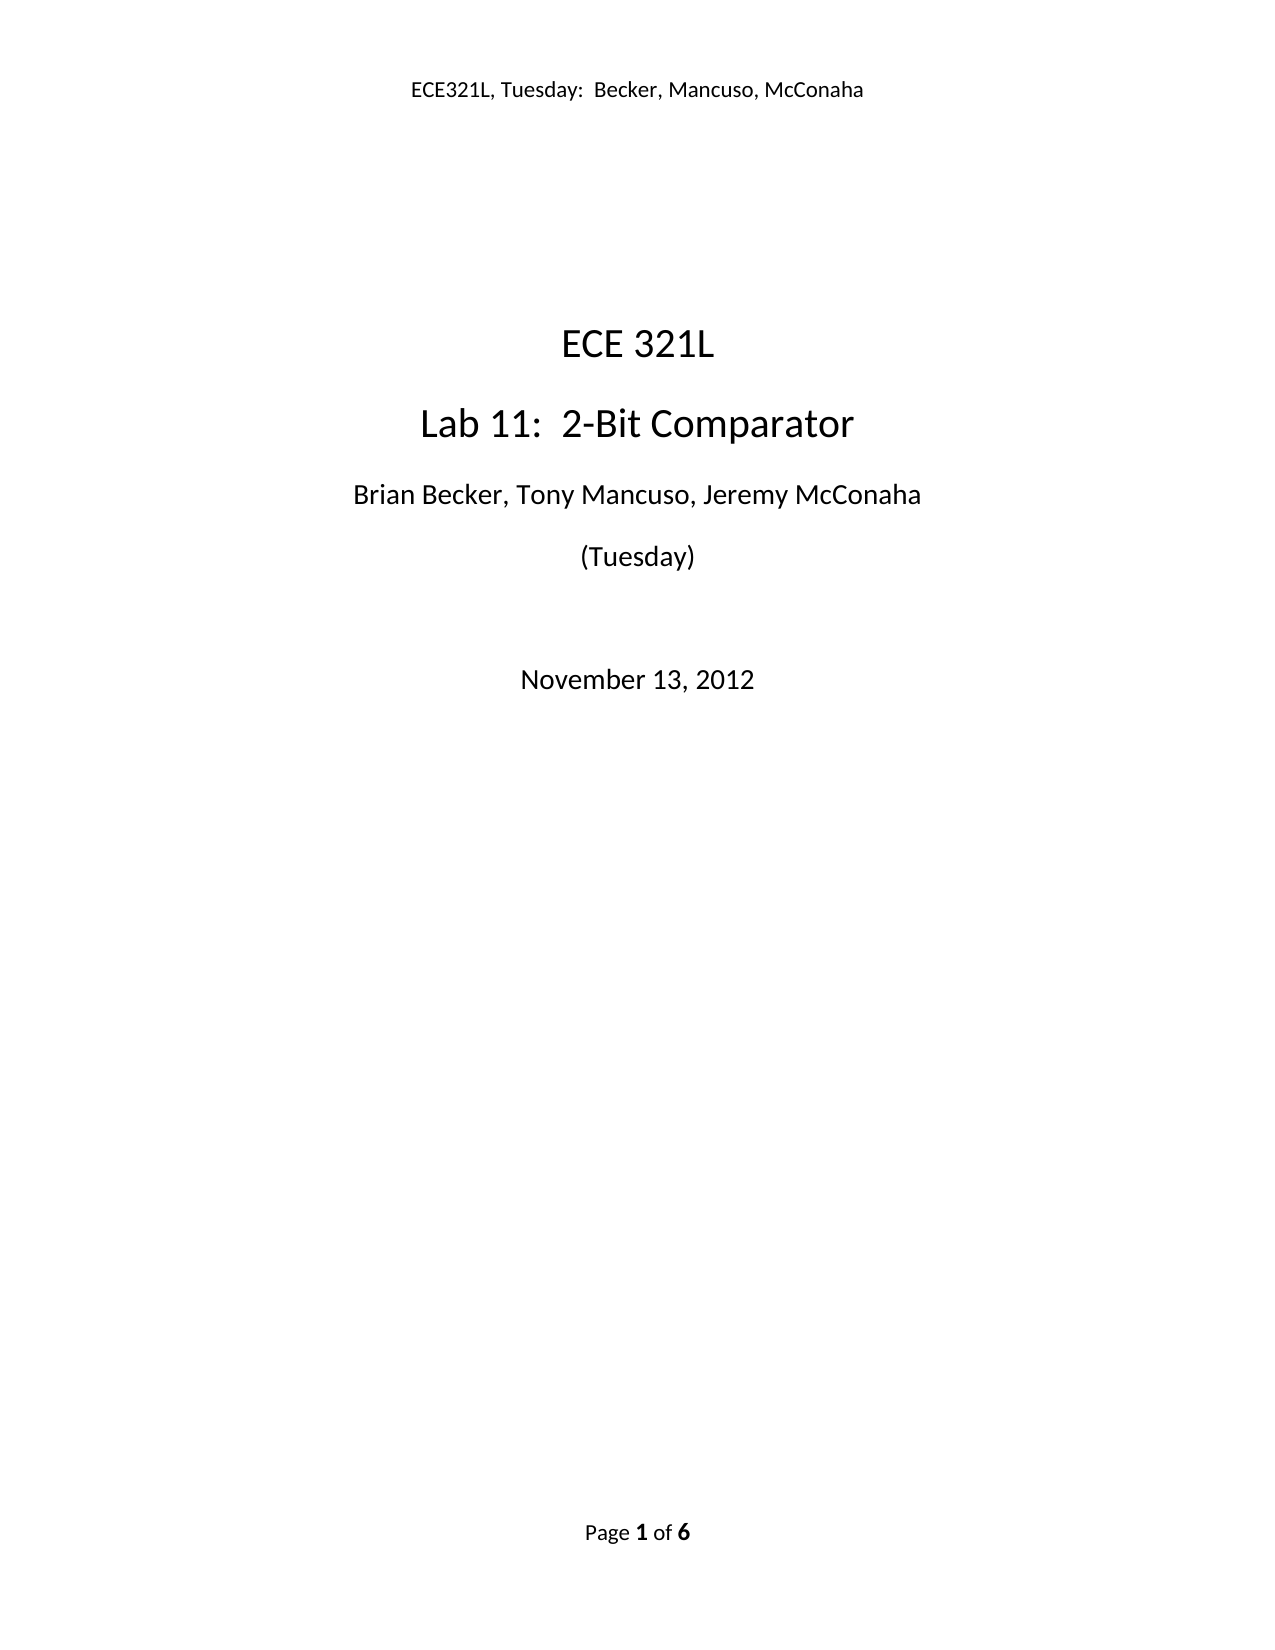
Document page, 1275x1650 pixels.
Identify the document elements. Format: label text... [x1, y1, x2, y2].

text November 13, 2012 [150, 661, 1125, 729]
text ECE 321L [150, 317, 1125, 368]
text Lab 11: 2-Bit Comparator [150, 397, 1125, 448]
text (Tuesday) [150, 538, 1125, 573]
text Brian Becker, Tony Mancuso, Jeremy McConaha [150, 476, 1125, 512]
